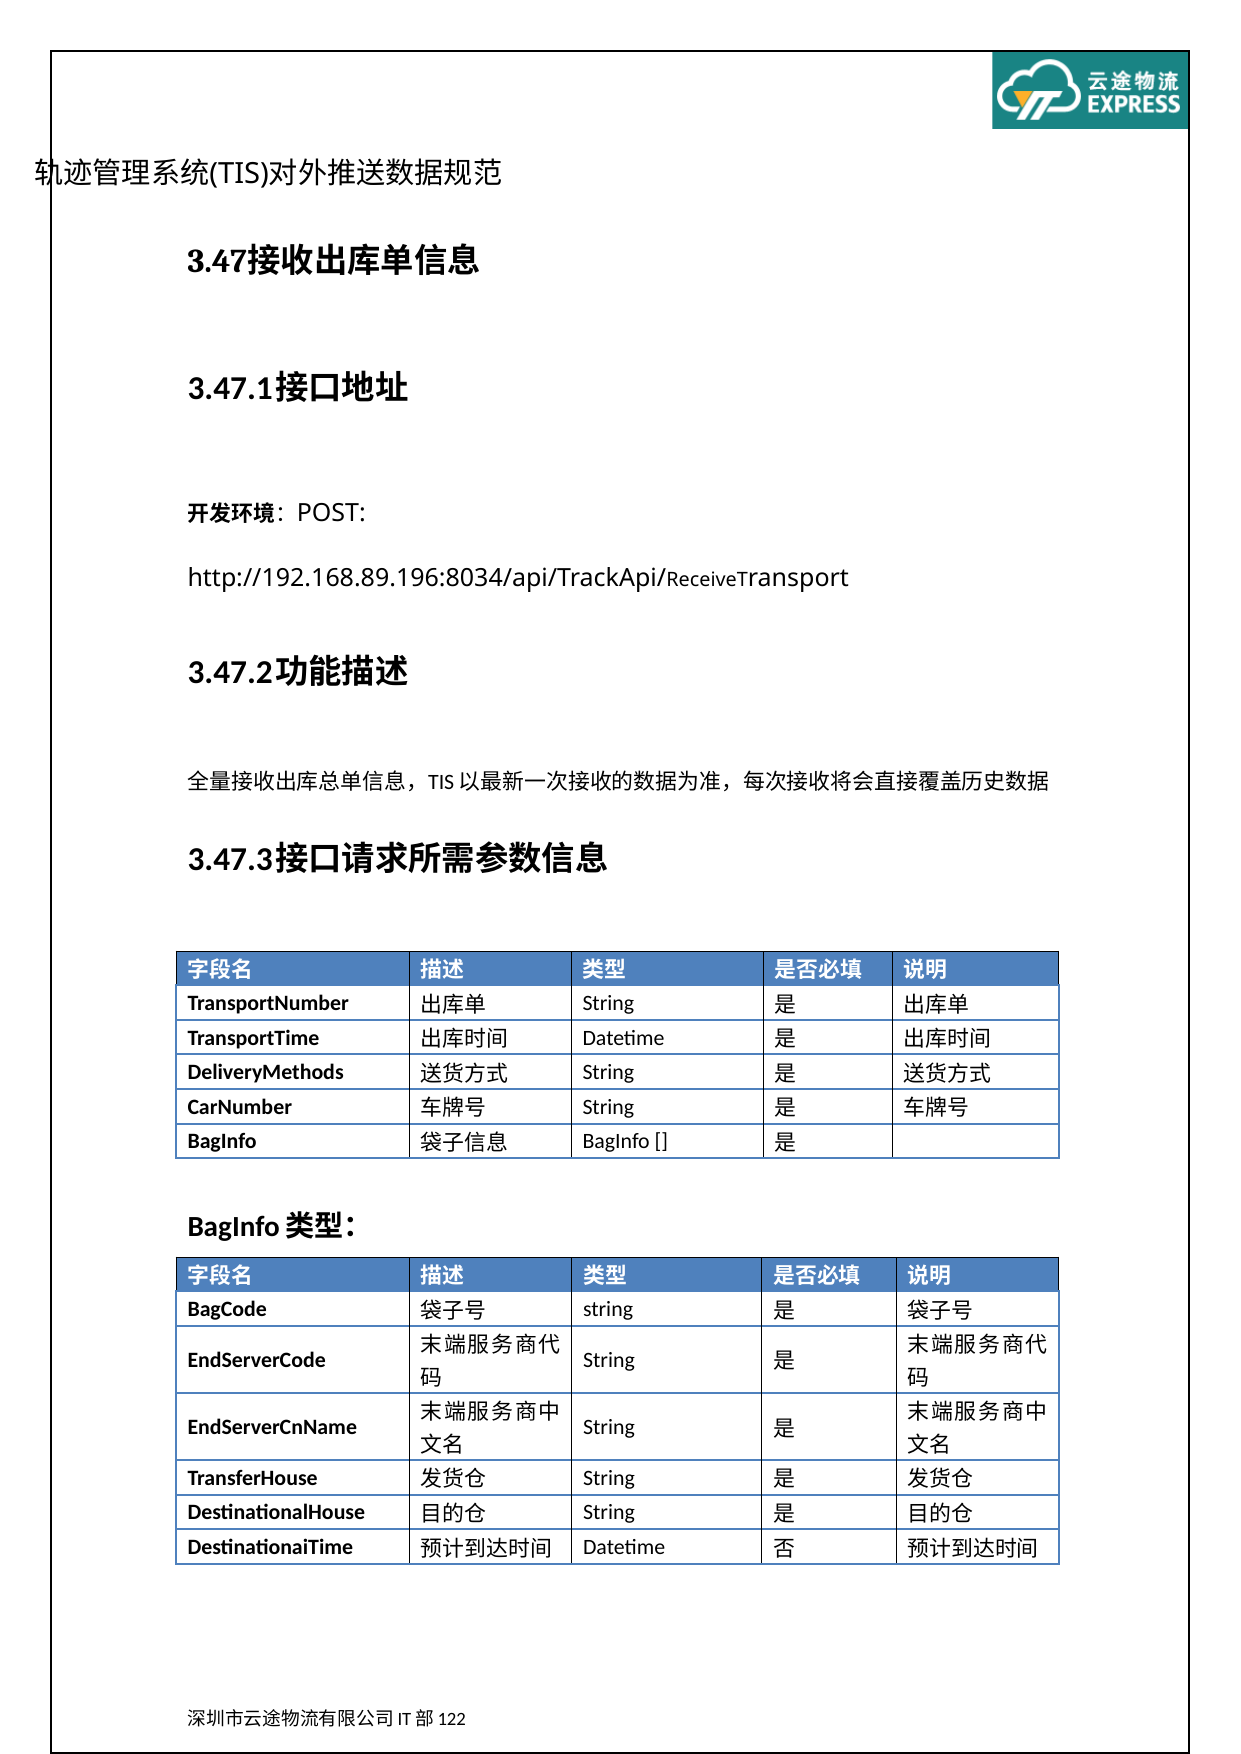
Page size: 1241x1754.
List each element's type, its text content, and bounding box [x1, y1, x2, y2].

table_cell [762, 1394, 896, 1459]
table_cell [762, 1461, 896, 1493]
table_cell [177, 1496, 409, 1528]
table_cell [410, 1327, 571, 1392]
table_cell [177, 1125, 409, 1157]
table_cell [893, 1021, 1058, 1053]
subtitle 接收出库单信息 [187, 225, 1053, 290]
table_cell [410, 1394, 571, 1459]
picture [992, 52, 1188, 129]
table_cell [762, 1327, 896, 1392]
subtitle 接口地址 [187, 352, 1053, 417]
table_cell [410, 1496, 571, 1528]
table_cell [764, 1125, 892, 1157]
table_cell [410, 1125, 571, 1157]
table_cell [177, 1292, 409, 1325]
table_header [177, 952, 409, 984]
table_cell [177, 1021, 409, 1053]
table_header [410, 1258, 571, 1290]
text http://192.168.89.196:8034/api/TrackApi/ReceiveTransport [187, 544, 1053, 609]
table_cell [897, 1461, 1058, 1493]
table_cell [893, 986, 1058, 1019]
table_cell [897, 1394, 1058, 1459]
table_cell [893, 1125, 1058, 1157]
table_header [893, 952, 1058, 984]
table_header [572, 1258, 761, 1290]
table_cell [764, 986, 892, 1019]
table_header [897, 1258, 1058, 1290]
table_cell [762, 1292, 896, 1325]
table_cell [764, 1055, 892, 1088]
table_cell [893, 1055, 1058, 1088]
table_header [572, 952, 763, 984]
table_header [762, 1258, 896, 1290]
subtitle 功能描述 [187, 637, 1053, 702]
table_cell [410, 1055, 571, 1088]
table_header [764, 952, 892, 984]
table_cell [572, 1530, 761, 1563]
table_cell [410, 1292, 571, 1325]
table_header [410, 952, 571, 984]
text 全量接收出库总单信息，TIS以最新一次接收的数据为准，每次接收将会直接覆盖历史数据 [187, 764, 1053, 796]
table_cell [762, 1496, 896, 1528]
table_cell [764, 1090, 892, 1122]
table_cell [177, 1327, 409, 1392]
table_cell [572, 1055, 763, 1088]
text BagInfo类型： [187, 1192, 1053, 1257]
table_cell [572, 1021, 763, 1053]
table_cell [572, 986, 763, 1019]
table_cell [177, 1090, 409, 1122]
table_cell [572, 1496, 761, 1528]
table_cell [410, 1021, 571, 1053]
text 开发环境：POST: [187, 479, 1053, 544]
subtitle 接口请求所需参数信息 [187, 823, 1053, 888]
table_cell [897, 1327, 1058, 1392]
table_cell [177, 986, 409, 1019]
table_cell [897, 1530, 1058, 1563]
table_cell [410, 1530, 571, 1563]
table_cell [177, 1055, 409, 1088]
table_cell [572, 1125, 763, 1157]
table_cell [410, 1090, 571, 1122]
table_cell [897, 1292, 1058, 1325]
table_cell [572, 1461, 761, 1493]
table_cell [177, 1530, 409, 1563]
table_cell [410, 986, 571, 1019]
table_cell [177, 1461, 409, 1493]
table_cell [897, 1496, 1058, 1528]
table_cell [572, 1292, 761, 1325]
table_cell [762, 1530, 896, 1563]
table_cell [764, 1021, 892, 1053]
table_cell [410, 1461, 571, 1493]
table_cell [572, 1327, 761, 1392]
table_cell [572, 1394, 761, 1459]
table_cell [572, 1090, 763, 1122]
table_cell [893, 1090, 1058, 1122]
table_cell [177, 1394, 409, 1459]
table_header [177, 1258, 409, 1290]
